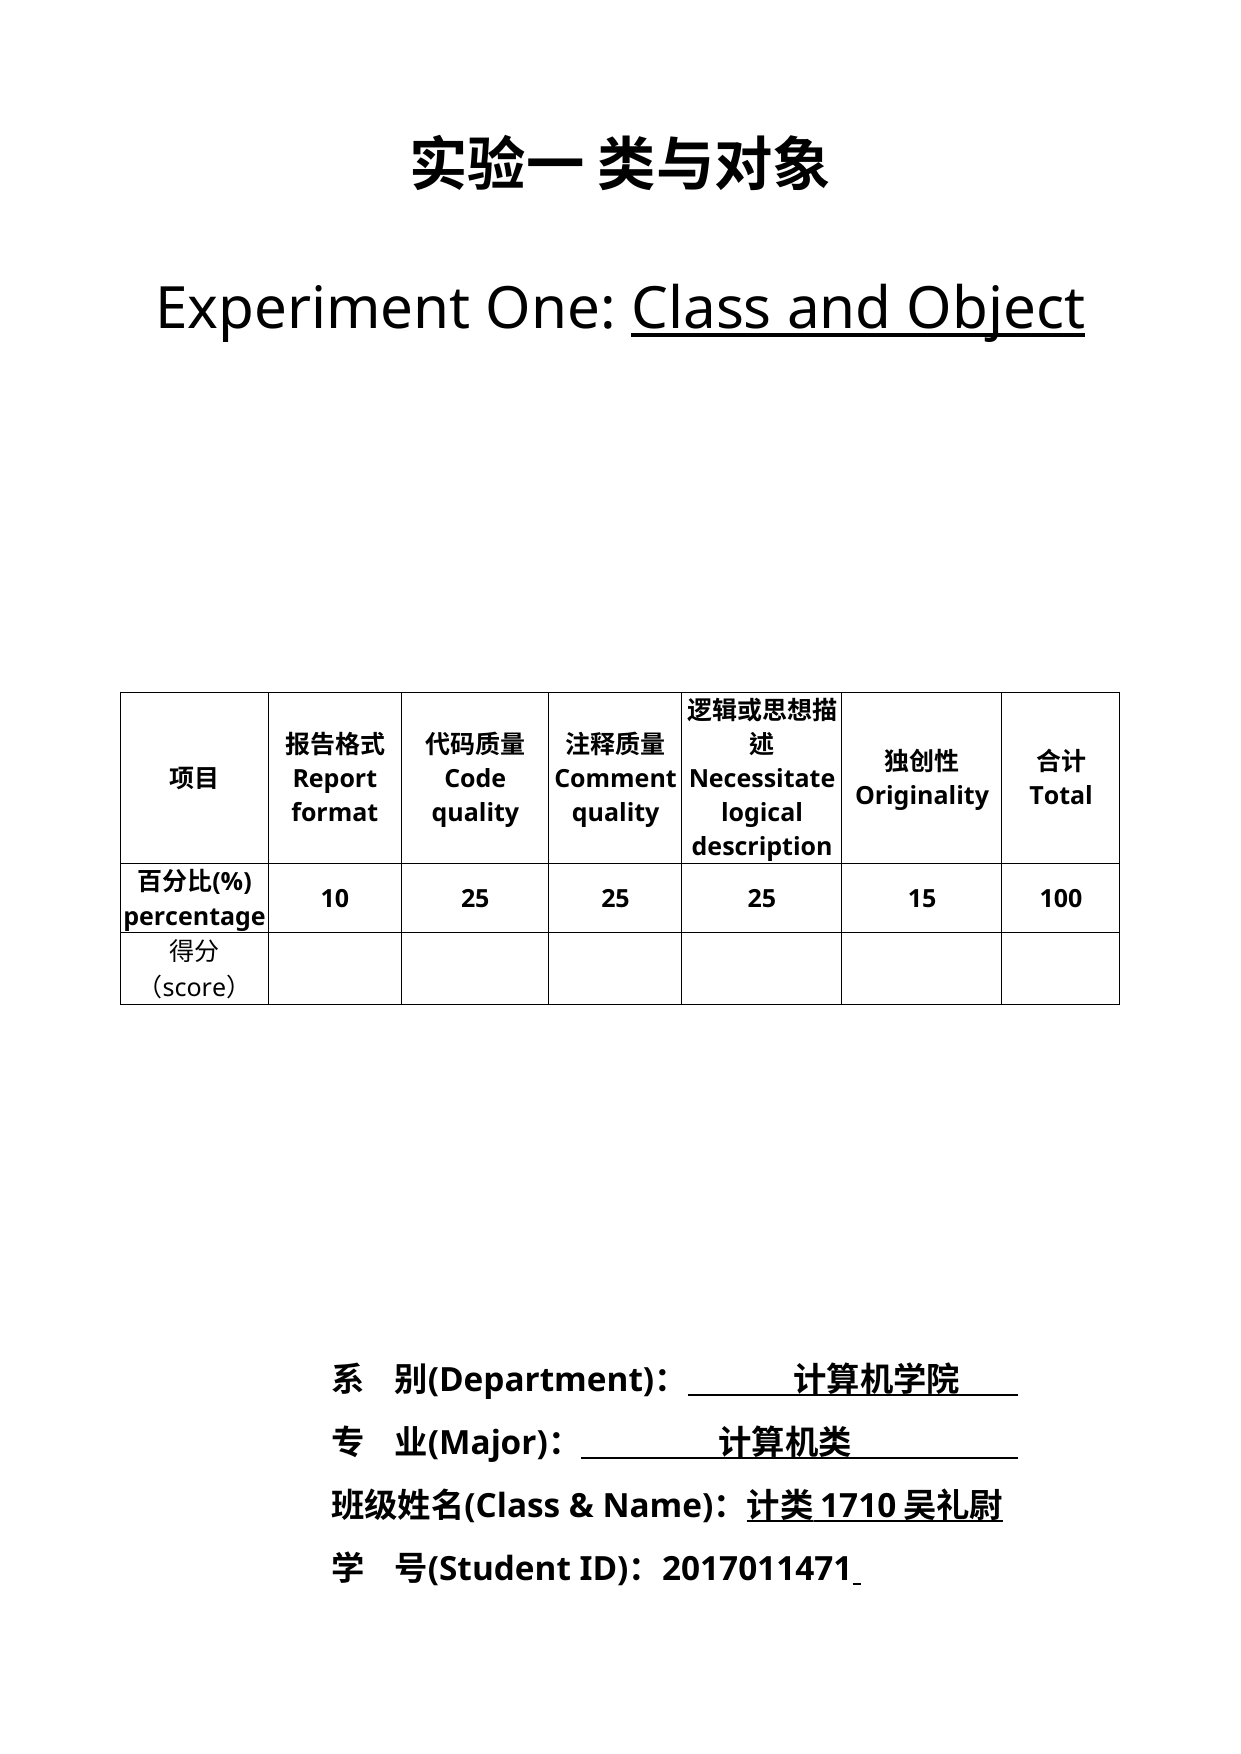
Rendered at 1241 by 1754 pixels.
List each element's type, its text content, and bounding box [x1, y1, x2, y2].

text 学 号(Student ID)：2017011471 [331, 1541, 1122, 1590]
table_cell [1002, 933, 1119, 1003]
table_cell 25 [682, 864, 841, 932]
table_cell 100 [1002, 864, 1119, 932]
table_header 注释质量 Comment quality [549, 693, 681, 863]
table_cell 得分（score） [121, 933, 268, 1003]
title Experiment One: Class and Object [118, 266, 1122, 345]
table_cell [682, 933, 841, 1003]
table_header 独创性 Originality [842, 693, 1001, 863]
table_cell [402, 933, 548, 1003]
table_cell 10 [269, 864, 401, 932]
text 专 业(Major)： 计算机类 [331, 1415, 1122, 1464]
table_cell 25 [549, 864, 681, 932]
title 实验一 类与对象 [118, 118, 1122, 203]
text 系 别(Department)： 计算机学院 [331, 1352, 1122, 1401]
table_header 报告格式 Report format [269, 693, 401, 863]
table_header 代码质量 Code quality [402, 693, 548, 863]
table_cell 15 [842, 864, 1001, 932]
table_header 合计 Total [1002, 693, 1119, 863]
table_cell [549, 933, 681, 1003]
table_cell 25 [402, 864, 548, 932]
text 班级姓名(Class & Name)：计类1710吴礼尉 [331, 1478, 1122, 1527]
table_cell [269, 933, 401, 1003]
table_header 逻辑或思想描述 Necessitate logical description [682, 693, 841, 863]
table_cell 百分比(%) percentage [121, 864, 268, 932]
table_cell [842, 933, 1001, 1003]
table_header 项目 [121, 693, 268, 863]
